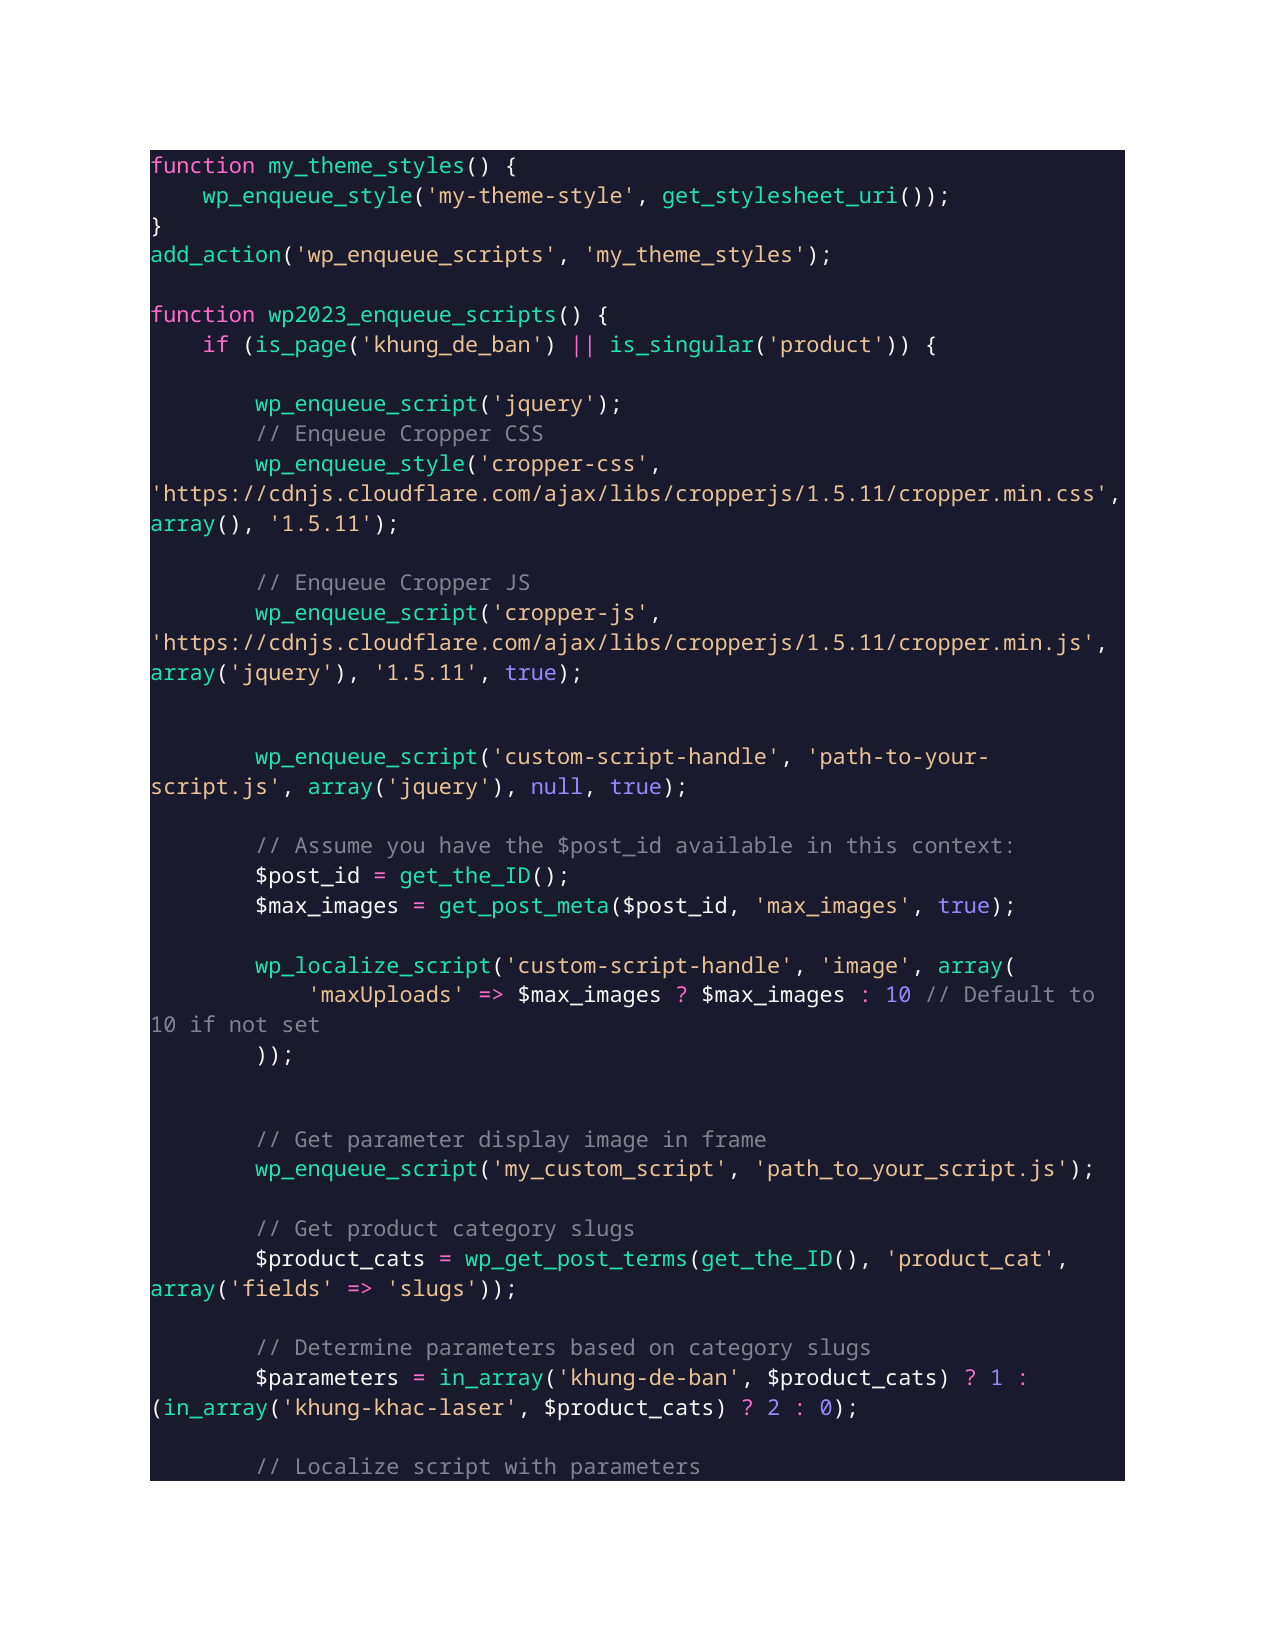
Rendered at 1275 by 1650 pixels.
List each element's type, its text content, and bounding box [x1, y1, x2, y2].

text // Enqueue Cropper CSS [150, 418, 1125, 448]
text $product_cats = wp_get_post_terms(get_the_ID(), 'product_cat', array('fields' => 'slugs')); [150, 1243, 1125, 1302]
text add_action('wp_enqueue_scripts', 'my_theme_styles'); [150, 239, 1125, 269]
text )); [150, 1039, 1125, 1069]
text wp_enqueue_style('cropper-css', 'https://cdnjs.cloudflare.com/ajax/libs/cropperjs/1.5.11/cropper.min.css', array(), '1.5.11'); [150, 448, 1125, 537]
text // Enqueue Cropper JS [150, 567, 1125, 597]
text // Get parameter display image in frame [150, 1123, 1125, 1153]
text // Get product category slugs [150, 1213, 1125, 1243]
text $max_images = get_post_meta($post_id, 'max_images', true); [150, 890, 1125, 920]
text wp_enqueue_script('custom-script-handle', 'path-to-your-script.js', array('jquery'), null, true); [150, 741, 1125, 801]
text } [150, 209, 1125, 239]
text 'maxUploads' => $max_images ? $max_images : 10 // Default to 10 if not set [150, 979, 1125, 1039]
text $parameters = in_array('khung-de-ban', $product_cats) ? 1 : (in_array('khung-khac-laser', $product_cats) ? 2 : 0); [150, 1362, 1125, 1421]
text $post_id = get_the_ID(); [150, 860, 1125, 890]
text if (is_page('khung_de_ban') || is_singular('product')) { [150, 329, 1125, 358]
text wp_enqueue_script('jquery'); [150, 388, 1125, 418]
text wp_enqueue_script('my_custom_script', 'path_to_your_script.js'); [150, 1153, 1125, 1183]
text wp_localize_script('custom-script-handle', 'image', array( [150, 949, 1125, 979]
text wp_enqueue_script('cropper-js', 'https://cdnjs.cloudflare.com/ajax/libs/cropperjs/1.5.11/cropper.min.js', array('jquery'), '1.5.11', true); [150, 597, 1125, 686]
text // Localize script with parameters [150, 1451, 1125, 1481]
text function my_theme_styles() { [150, 150, 1125, 180]
text function wp2023_enqueue_scripts() { [150, 299, 1125, 329]
text // Determine parameters based on category slugs [150, 1332, 1125, 1362]
text wp_enqueue_style('my-theme-style', get_stylesheet_uri()); [150, 180, 1125, 209]
text // Assume you have the $post_id available in this context: [150, 830, 1125, 860]
